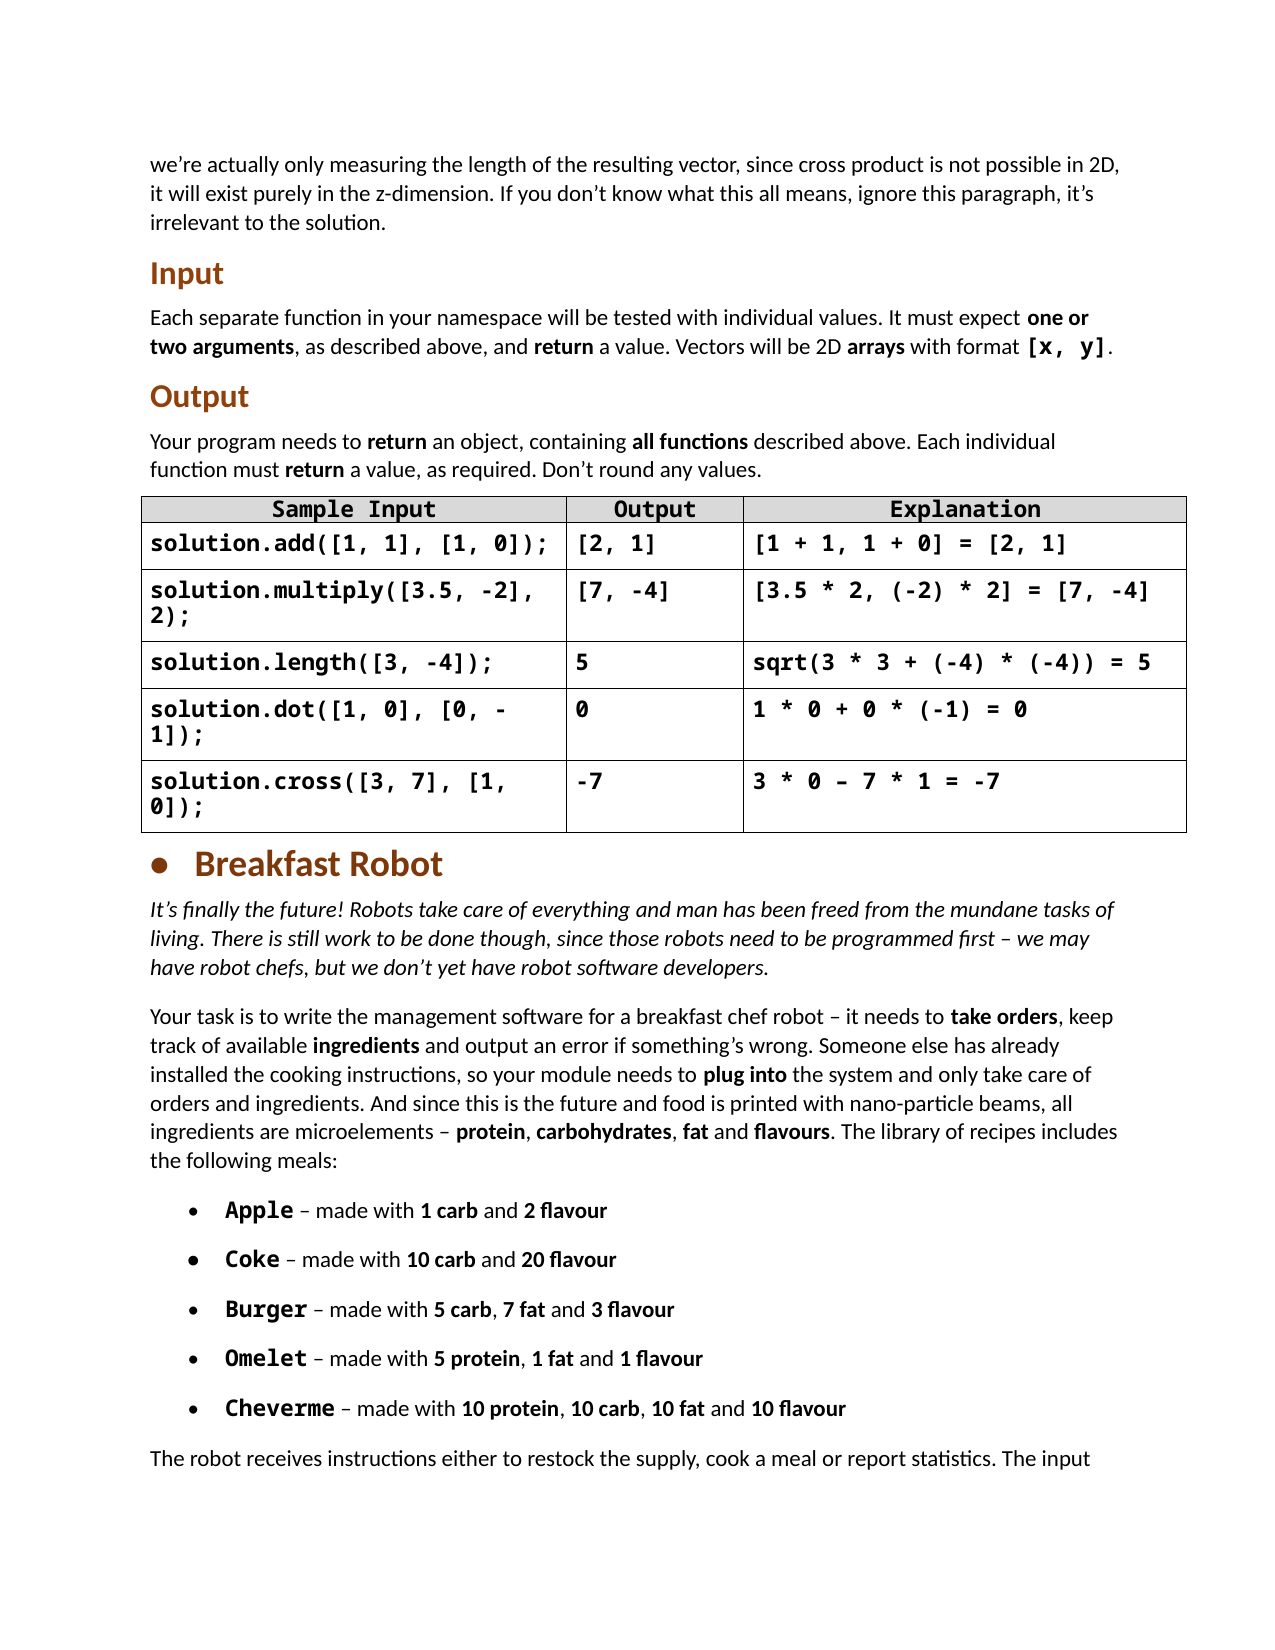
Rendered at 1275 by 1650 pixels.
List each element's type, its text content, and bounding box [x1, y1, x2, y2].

text Output [150, 385, 1125, 414]
table_cell solution.add([1, 1], [1, 0]); [142, 523, 566, 569]
text Your task is to write the management software for a breakfast chef robot – it needs to take orders, keep track of available ingredients and output an error if something’s wrong. Someone else has already installed the cooking instructions, so your module needs to plug into the system and only take care of orders and ingredients. And since this is the future and food is printed with nano-particle beams, all ingredients are microelements – protein, carbohydrates, fat and flavours. The library of recipes includes the following meals: [150, 1002, 1125, 1174]
table_cell sqrt(3 * 3 + (-4) * (-4)) = 5 [744, 642, 1186, 688]
list Apple – made with 1 carb and 2 flavour [187, 1195, 1125, 1224]
table_cell [3.5 * 2, (-2) * 2] = [7, -4] [744, 570, 1186, 641]
table_cell [7, -4] [567, 570, 743, 641]
list Omelet – made with 5 protein, 1 fat and 1 flavour [187, 1344, 1125, 1373]
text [150, 150, 1125, 236]
table_cell 0 [567, 689, 743, 760]
table_cell solution.dot([1, 0], [0, -1]); [142, 689, 566, 760]
table_cell [2, 1] [567, 523, 743, 569]
table_header Explanation [744, 497, 1186, 522]
list Burger – made with 5 carb, 7 fat and 3 flavour [187, 1294, 1125, 1323]
table_cell solution.multiply([3.5, -2], 2); [142, 570, 566, 641]
table_cell 3 * 0 – 7 * 1 = -7 [744, 761, 1186, 832]
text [150, 1443, 1125, 1472]
text Your program needs to return an object, containing all functions described above. Each individual function must return a value, as required. Don’t round any values. [150, 426, 1125, 484]
table_cell 1 * 0 + 0 * (-1) = 0 [744, 689, 1186, 760]
table_cell solution.cross([3, 7], [1, 0]); [142, 761, 566, 832]
text It’s finally the future! Robots take care of everything and man has been freed from the mundane tasks of living. There is still work to be done though, since those robots need to be programmed first – we may have robot chefs, but we don’t yet have robot software developers. [150, 895, 1125, 981]
text Input [150, 261, 1125, 290]
table_header Output [567, 497, 743, 522]
list Cheverme – made with 10 protein, 10 carb, 10 fat and 10 flavour [187, 1393, 1125, 1422]
table_cell [1 + 1, 1 + 0] = [2, 1] [744, 523, 1186, 569]
list Breakfast Robot [150, 853, 1125, 882]
text Each separate function in your namespace will be tested with individual values. It must expect one or two arguments, as described above, and return a value. Vectors will be 2D arrays with format [x, y]. [150, 302, 1125, 360]
table_cell 5 [567, 642, 743, 688]
list Coke – made with 10 carb and 20 flavour [187, 1245, 1125, 1273]
table_cell -7 [567, 761, 743, 832]
table_cell solution.length([3, -4]); [142, 642, 566, 688]
table_header Sample Input [142, 497, 566, 522]
